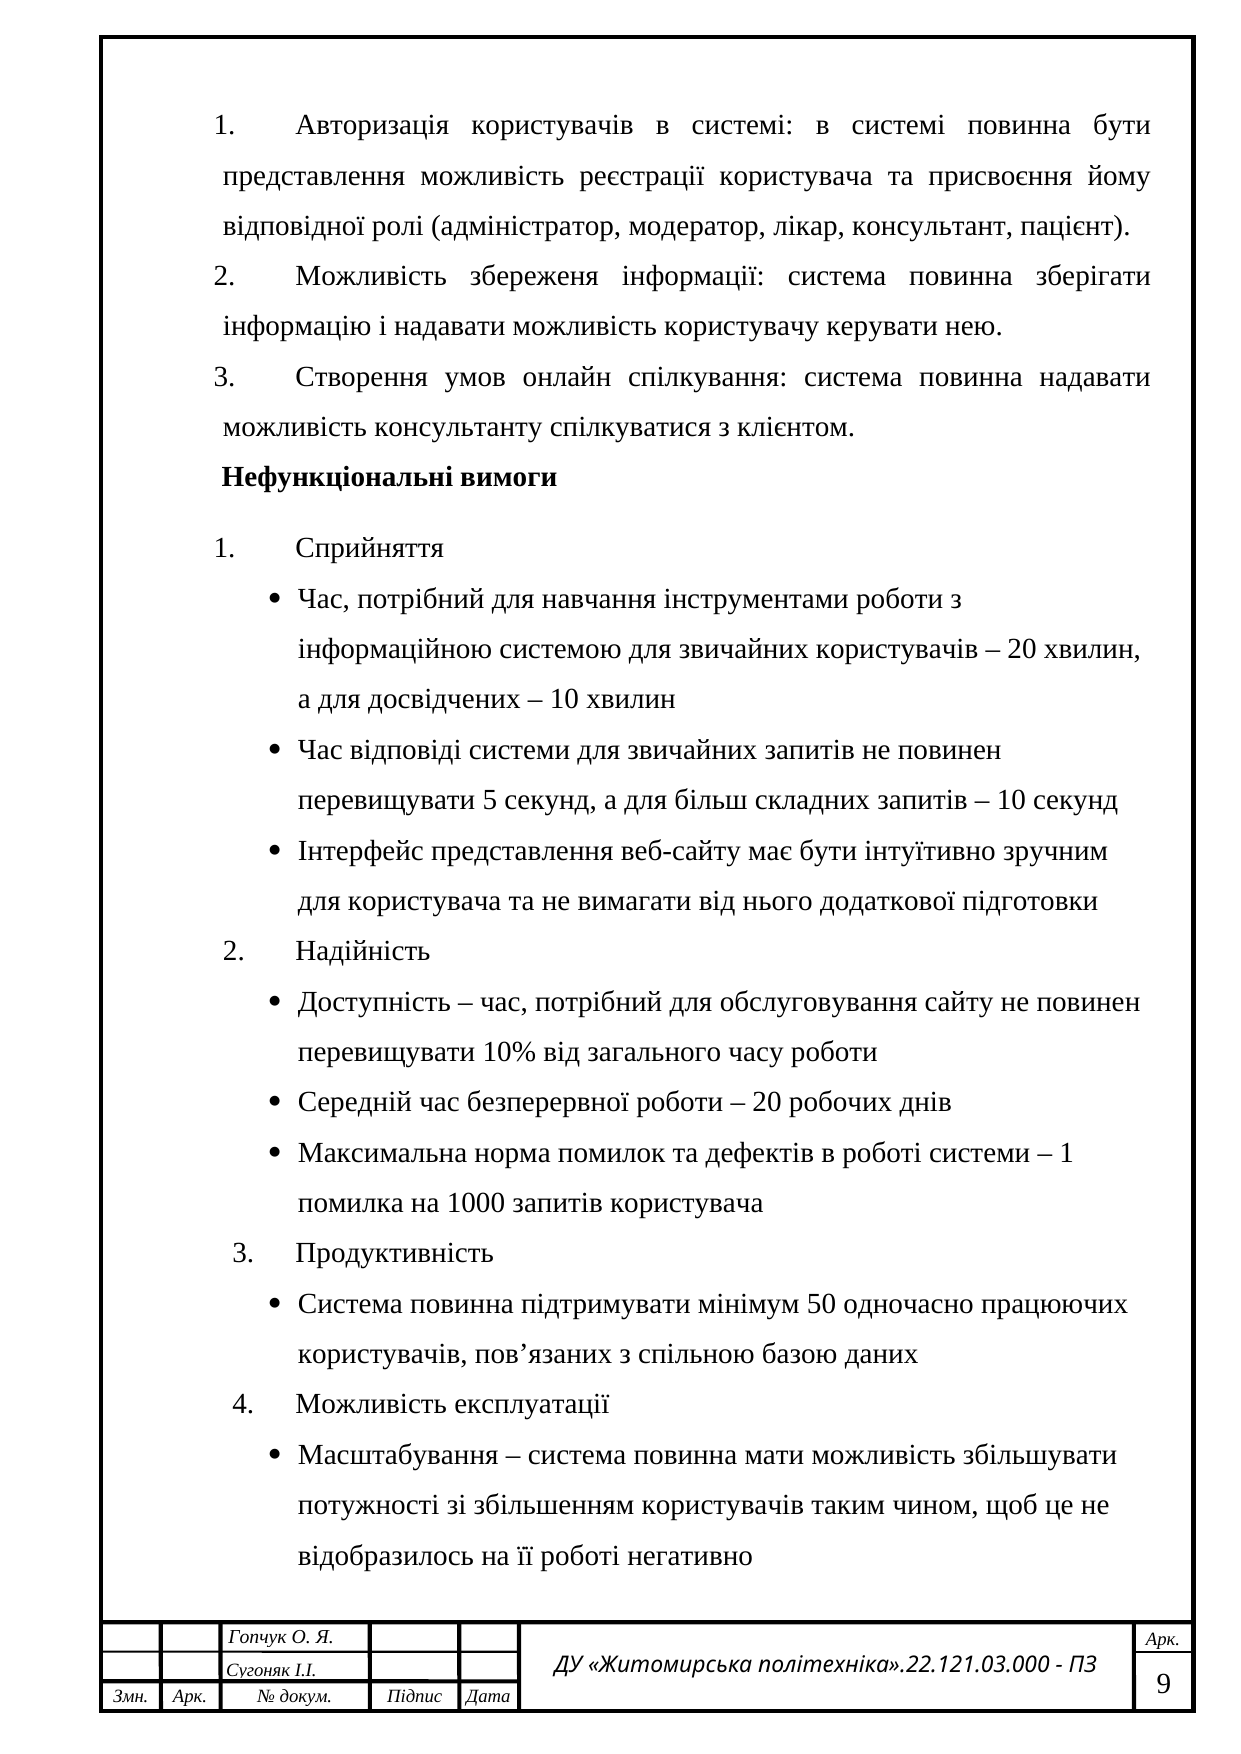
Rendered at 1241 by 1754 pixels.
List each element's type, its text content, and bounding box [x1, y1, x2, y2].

list Сприйняття [213, 531, 1152, 564]
list Можливість збереженя інформації: система повинна зберігати інформацію і надавати можливість користувачу керувати нею. [213, 258, 1152, 342]
list Максимальна норма помилок та дефектів в роботі системи – 1 помилка на 1000 запитів користувача [269, 1135, 1152, 1219]
text Нефункціональні вимоги [148, 459, 1152, 493]
list Можливість експлуатації [232, 1387, 1152, 1420]
list Система повинна підтримувати мінімум 50 одночасно працюючих користувачів, пов’язаних з спільною базою даних [269, 1286, 1152, 1370]
list Авторизація користувачів в системі: в системі повинна бути представлення можливість реєстрації користувача та присвоєння йому відповідної ролі (адміністратор, модератор, лікар, консультант, пацієнт). [213, 107, 1152, 241]
list Середній час безперервної роботи – 20 робочих днів [269, 1084, 1152, 1118]
list Масштабування – система повинна мати можливість збільшувати потужності зі збільшенням користувачів таким чином, щоб це не відобразилось на її роботі негативно [269, 1437, 1152, 1571]
list Продуктивність [232, 1236, 1152, 1269]
list Створення умов онлайн спілкування: система повинна надавати можливість консультанту спілкуватися з клієнтом. [213, 359, 1152, 443]
list Час відповіді системи для звичайних запитів не повинен перевищувати 5 секунд, а для більш складних запитів – 10 секунд [269, 732, 1152, 816]
list Час, потрібний для навчання інструментами роботи з інформаційною системою для звичайних користувачів – 20 хвилин, а для досвідчених – 10 хвилин [269, 581, 1152, 715]
list Інтерфейс представлення веб-сайту має бути інтуїтивно зручним для користувача та не вимагати від нього додаткової підготовки [269, 833, 1152, 917]
list Доступність – час, потрібний для обслуговування сайту не повинен перевищувати 10% від загального часу роботи [269, 984, 1152, 1068]
list Надійність [223, 933, 1152, 967]
